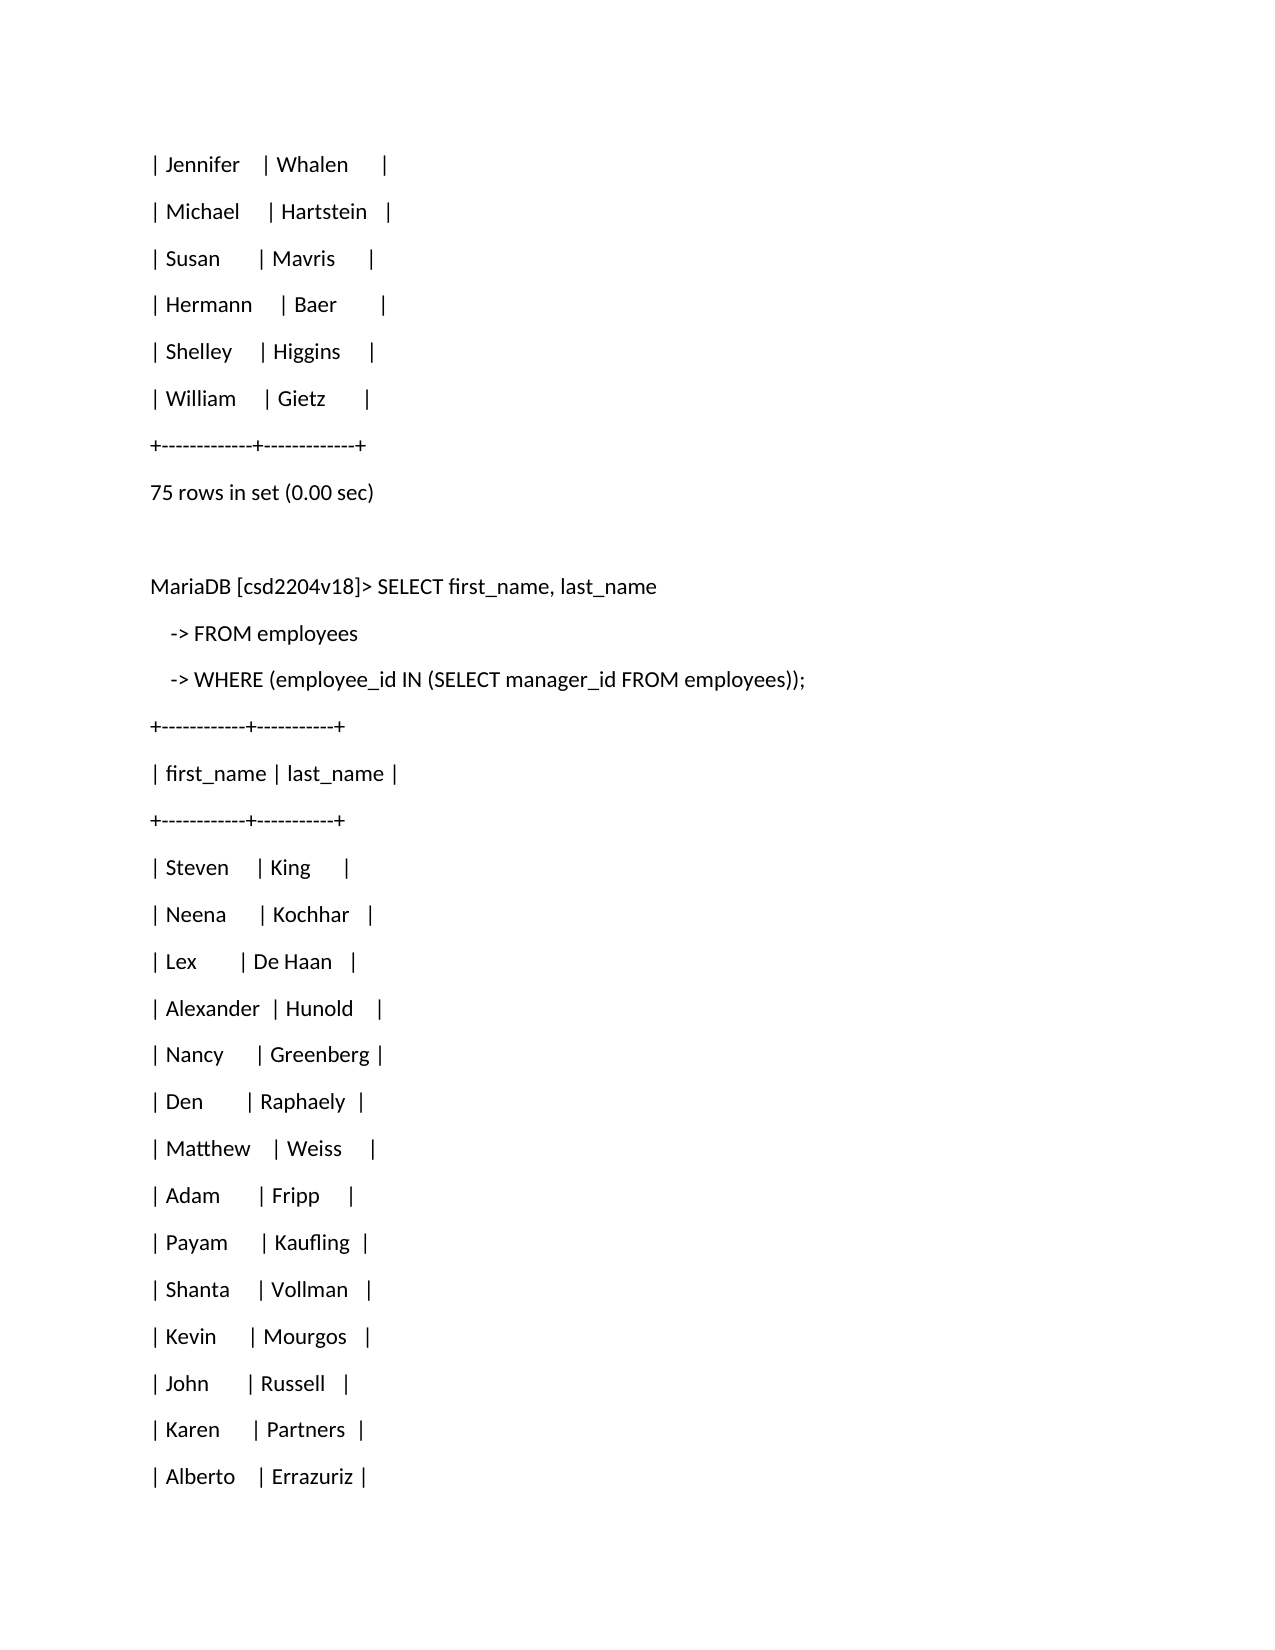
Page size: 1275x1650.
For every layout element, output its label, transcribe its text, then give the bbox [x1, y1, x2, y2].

text | Susan | Mavris | [150, 244, 1125, 272]
text | Jennifer | Whalen | [150, 150, 1125, 178]
text -> FROM employees [150, 619, 1125, 647]
text | Den | Raphaely | [150, 1087, 1125, 1116]
text MariaDB [csd2204v18]> SELECT first_name, last_name [150, 572, 1125, 600]
text | Shanta | Vollman | [150, 1275, 1125, 1303]
text 75 rows in set (0.00 sec) [150, 478, 1125, 506]
text | Lex | De Haan | [150, 947, 1125, 975]
text | first_name | last_name | [150, 759, 1125, 787]
text | Nancy | Greenberg | [150, 1041, 1125, 1069]
text -> WHERE (employee_id IN (SELECT manager_id FROM employees)); [150, 666, 1125, 694]
text | Michael | Hartstein | [150, 197, 1125, 225]
text +------------+-----------+ [150, 712, 1125, 741]
text +-------------+-------------+ [150, 431, 1125, 459]
text | William | Gietz | [150, 384, 1125, 412]
text | Karen | Partners | [150, 1416, 1125, 1444]
text | Shelley | Higgins | [150, 337, 1125, 366]
text | Alexander | Hunold | [150, 994, 1125, 1022]
text | Alberto | Errazuriz | [150, 1462, 1125, 1491]
text | Steven | King | [150, 853, 1125, 881]
text | John | Russell | [150, 1369, 1125, 1397]
text | Kevin | Mourgos | [150, 1322, 1125, 1350]
text | Matthew | Weiss | [150, 1134, 1125, 1162]
text | Hermann | Baer | [150, 291, 1125, 319]
text +------------+-----------+ [150, 806, 1125, 834]
text | Neena | Kochhar | [150, 900, 1125, 928]
text | Adam | Fripp | [150, 1181, 1125, 1209]
text | Payam | Kaufling | [150, 1228, 1125, 1256]
